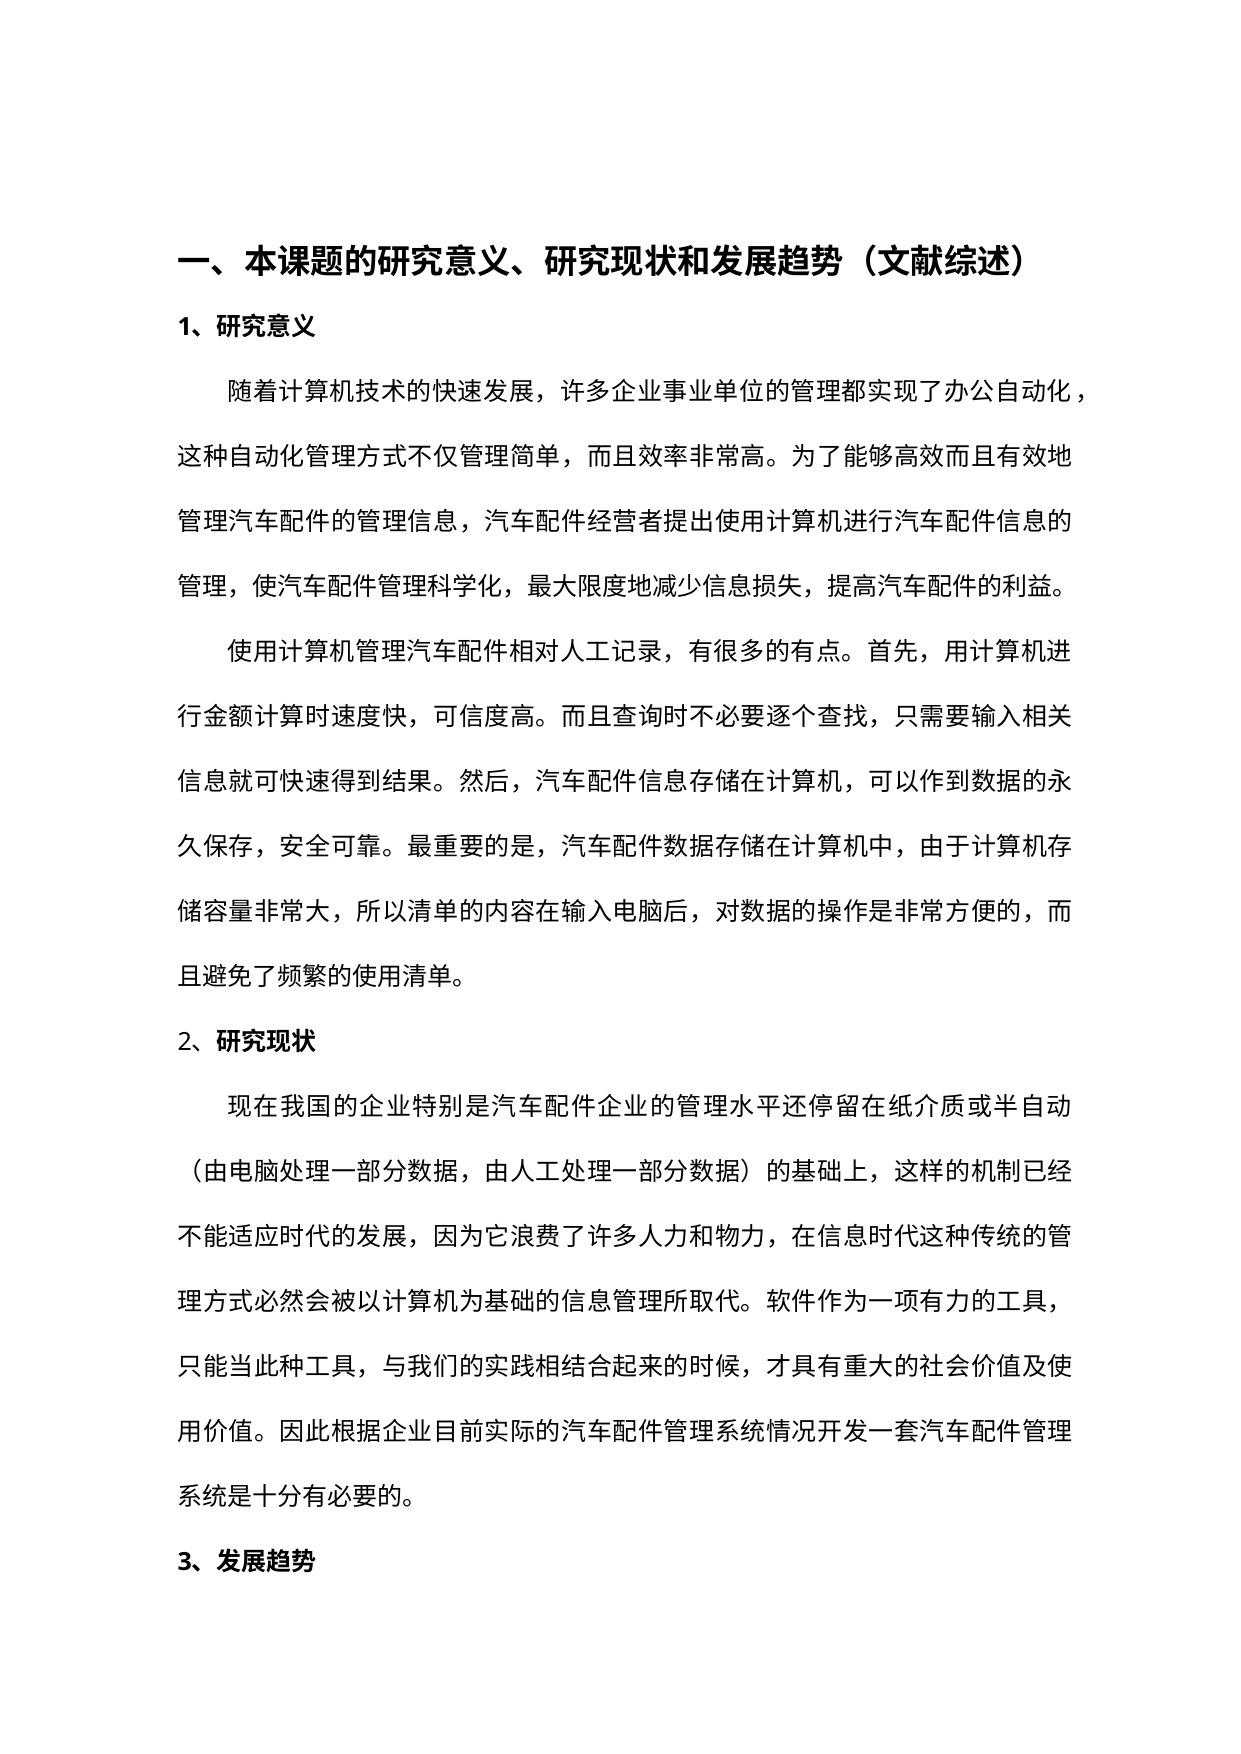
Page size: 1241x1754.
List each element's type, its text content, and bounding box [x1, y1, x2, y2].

list 现在我国的企业特别是汽车配件企业的管理水平还停留在纸介质或半自动（由电脑处理一部分数据，由人工处理一部分数据）的基础上，这样的机制已经不能适应时代的发展，因为它浪费了许多人力和物力，在信息时代这种传统的管理方式必然会被以计算机为基础的信息管理所取代。软件作为一项有力的工具，只能当此种工具，与我们的实践相结合起来的时候，才具有重大的社会价值及使用价值。因此根据企业目前实际的汽车配件管理系统情况开发一套汽车配件管理系统是十分有必要的。 [177, 1072, 1075, 1527]
list 本课题的研究意义、研究现状和发展趋势（文献综述） [177, 227, 1075, 292]
list 研究现状 [177, 1007, 1075, 1072]
list 3、发展趋势 [177, 1527, 1075, 1592]
list 使用计算机管理汽车配件相对人工记录，有很多的有点。首先，用计算机进行金额计算时速度快，可信度高。而且查询时不必要逐个查找，只需要输入相关信息就可快速得到结果。然后，汽车配件信息存储在计算机，可以作到数据的永久保存，安全可靠。最重要的是，汽车配件数据存储在计算机中，由于计算机存储容量非常大，所以清单的内容在输入电脑后，对数据的操作是非常方便的，而且避免了频繁的使用清单。 [177, 617, 1075, 1007]
list 随着计算机技术的快速发展，许多企业事业单位的管理都实现了办公自动化，这种自动化管理方式不仅管理简单，而且效率非常高。为了能够高效而且有效地管理汽车配件的管理信息，汽车配件经营者提出使用计算机进行汽车配件信息的管理，使汽车配件管理科学化，最大限度地减少信息损失，提高汽车配件的利益。 [177, 357, 1075, 617]
list 研究意义 [177, 292, 1075, 357]
